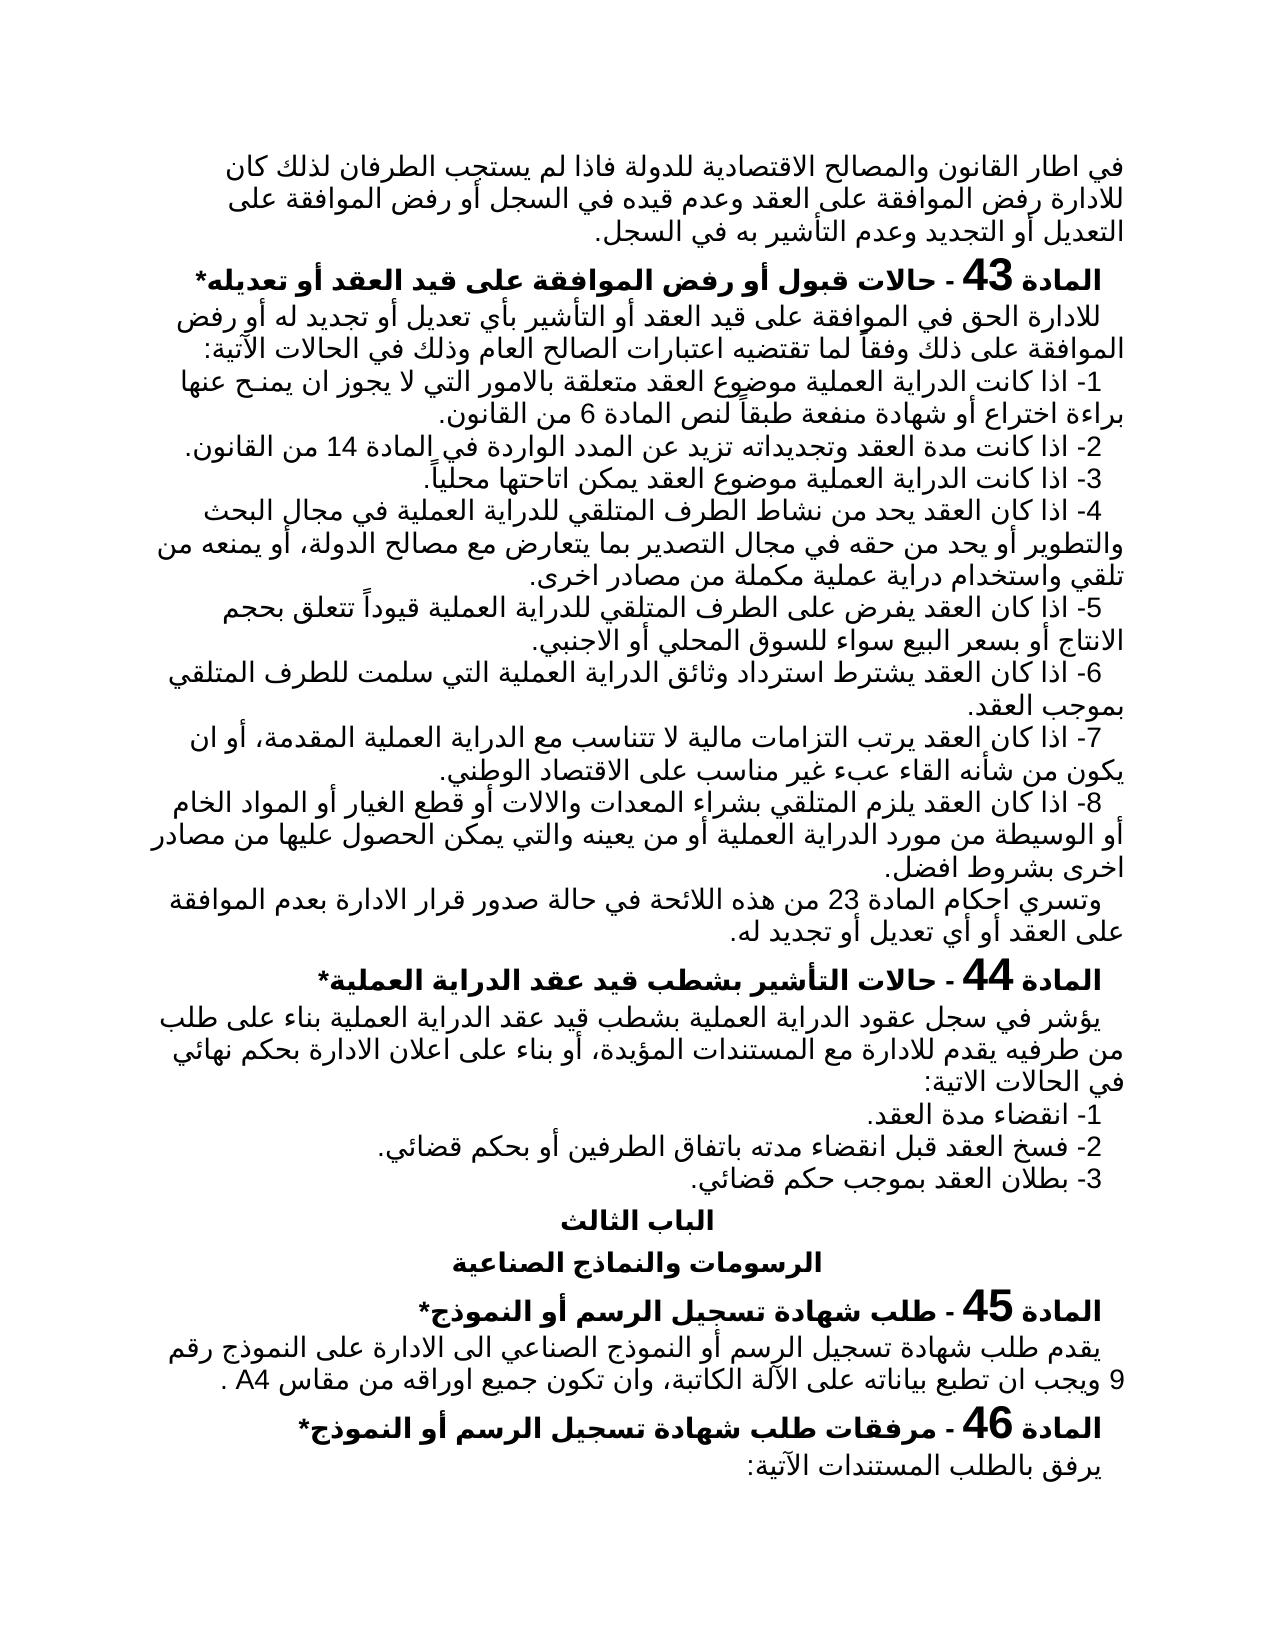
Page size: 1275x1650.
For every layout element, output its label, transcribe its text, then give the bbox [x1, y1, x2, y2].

text 1- اذا كانت الدراية العملية موضوع العقد متعلقة بالامور التي لا يجوز ان يمنـح عنها براءة اختراع أو شهادة منفعة طبقاً لنص المادة 6 من القانون. [150, 365, 1125, 429]
text يرفق بالطلب المستندات الآتية: [150, 1448, 1125, 1481]
text الرسومات والنماذج الصناعية [150, 1237, 1125, 1278]
text 3- بطلان العقد بموجب حكم قضائي. [150, 1162, 1125, 1195]
text 8- اذا كان العقد يلزم المتلقي بشراء المعدات والالات أو قطع الغيار أو المواد الخام أو الوسيطة من مورد الدراية العملية أو من يعينه والتي يمكن الحصول عليها من مصادر اخرى بشروط افضل. [150, 786, 1125, 883]
text وتسري احكام المادة 23 من هذه اللائحة في حالة صدور قرار الادارة بعدم الموافقة على العقد أو أي تعديل أو تجديد له. [150, 883, 1125, 948]
text 6- اذا كان العقد يشترط استرداد وثائق الدراية العملية التي سلمت للطرف المتلقي بموجب العقد. [150, 656, 1125, 721]
text الباب الثالث [150, 1195, 1125, 1237]
text يقدم طلب شهادة تسجيل الرسم أو النموذج الصناعي الى الادارة على النموذج رقم 9 ويجب ان تطبع بياناته على الآلة الكاتبة، وان تكون جميع اوراقه من مقاس A4 . [150, 1331, 1125, 1396]
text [150, 150, 1125, 247]
text المادة 45 - طلب شهادة تسجيل الرسم أو النموذج* [150, 1278, 1125, 1331]
text للادارة الحق في الموافقة على قيد العقد أو التأشير بأي تعديل أو تجديد له أو رفض الموافقة على ذلك وفقاً لما تقتضيه اعتبارات الصالح العام وذلك في الحالات الآتية: [150, 300, 1125, 365]
text 2- فسخ العقد قبل انقضاء مدته باتفاق الطرفين أو بحكم قضائي. [150, 1130, 1125, 1162]
text 5- اذا كان العقد يفرض على الطرف المتلقي للدراية العملية قيوداً تتعلق بحجم الانتاج أو بسعر البيع سواء للسوق المحلي أو الاجنبي. [150, 591, 1125, 656]
text 7- اذا كان العقد يرتب التزامات مالية لا تتناسب مع الدراية العملية المقدمة، أو ان يكون من شأنه القاء عبء غير مناسب على الاقتصاد الوطني. [150, 721, 1125, 786]
text 3- اذا كانت الدراية العملية موضوع العقد يمكن اتاحتها محلياً. [150, 462, 1125, 494]
text 2- اذا كانت مدة العقد وتجديداته تزيد عن المدد الواردة في المادة 14 من القانون. [150, 429, 1125, 462]
text 1- انقضاء مدة العقد. [150, 1098, 1125, 1130]
text 4- اذا كان العقد يحد من نشاط الطرف المتلقي للدراية العملية في مجال البحث والتطوير أو يحد من حقه في مجال التصدير بما يتعارض مع مصالح الدولة، أو يمنعه من تلقي واستخدام دراية عملية مكملة من مصادر اخرى. [150, 494, 1125, 591]
text المادة 46 - مرفقات طلب شهادة تسجيل الرسم أو النموذج* [150, 1396, 1125, 1448]
text يؤشر في سجل عقود الدراية العملية بشطب قيد عقد الدراية العملية بناء على طلب من طرفيه يقدم للادارة مع المستندات المؤيدة، أو بناء على اعلان الادارة بحكم نهائي في الحالات الاتية: [150, 1001, 1125, 1098]
text المادة 44 - حالات التأشير بشطب قيد عقد الدراية العملية* [150, 948, 1125, 1001]
text المادة 43 - حالات قبول أو رفض الموافقة على قيد العقد أو تعديله* [150, 247, 1125, 300]
